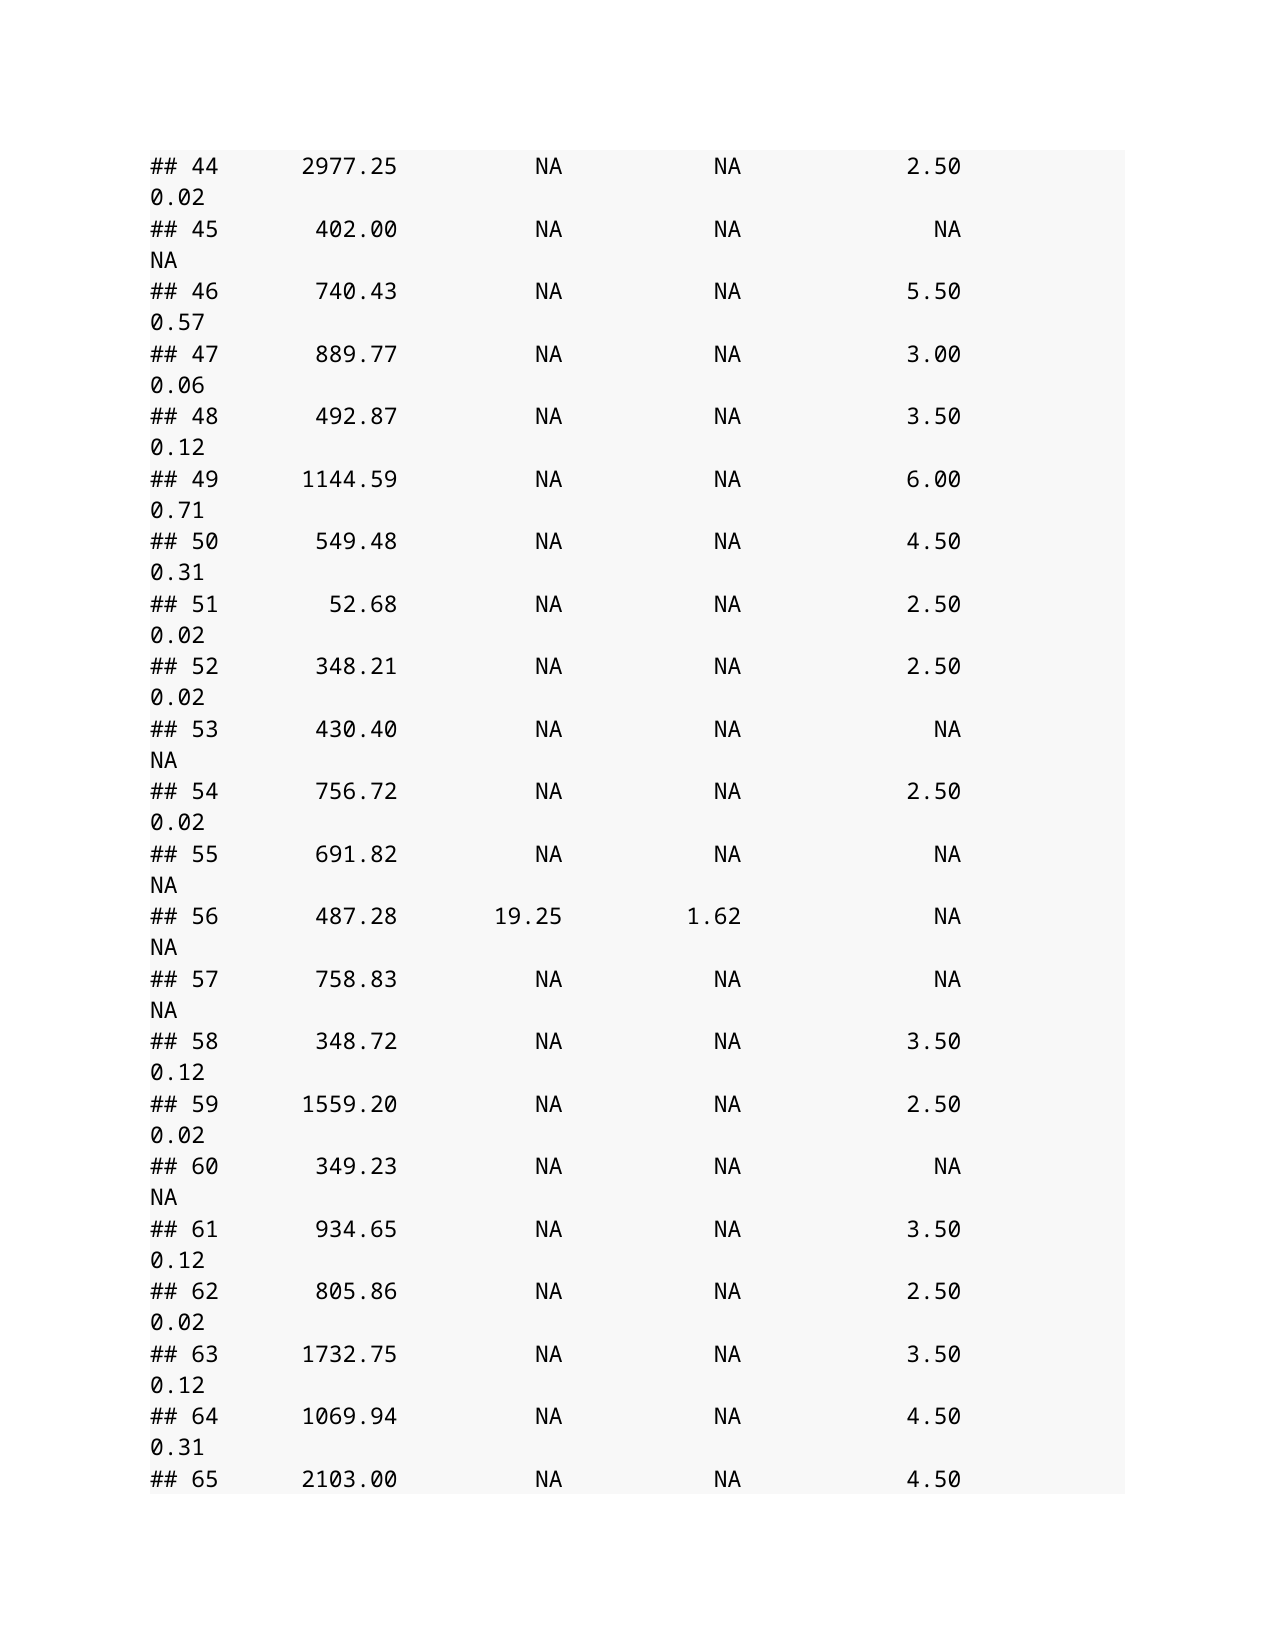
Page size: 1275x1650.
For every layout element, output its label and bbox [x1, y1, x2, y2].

text [150, 150, 1125, 1494]
